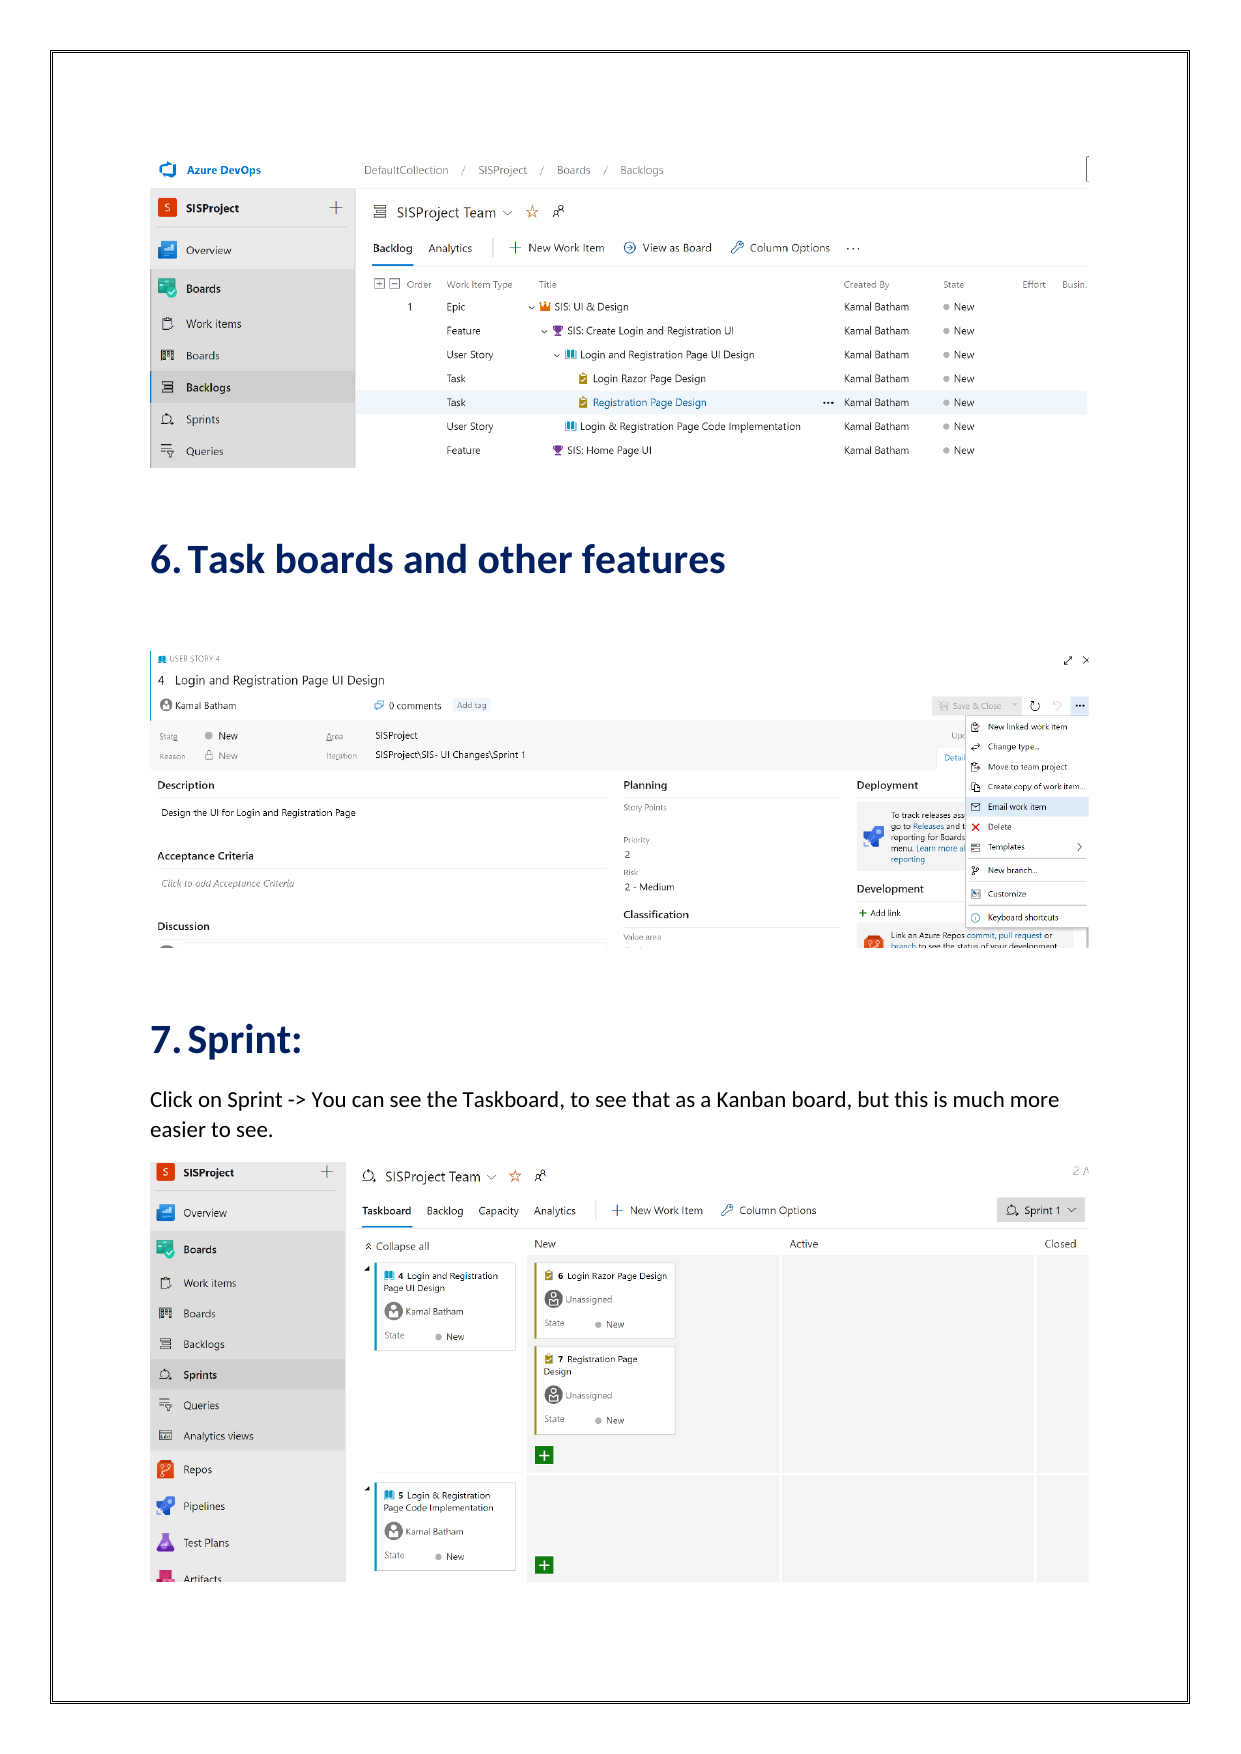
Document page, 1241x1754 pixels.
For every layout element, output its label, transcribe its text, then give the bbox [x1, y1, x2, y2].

picture [150, 1162, 1089, 1582]
list Sprint: [150, 1013, 1090, 1064]
picture [150, 150, 1090, 468]
picture [150, 651, 1089, 948]
list Task boards and other features [150, 533, 1090, 584]
text Click on Sprint -> You can see the Taskboard, to see that as a Kanban board, but this is much more easier to see. [150, 1085, 1090, 1143]
